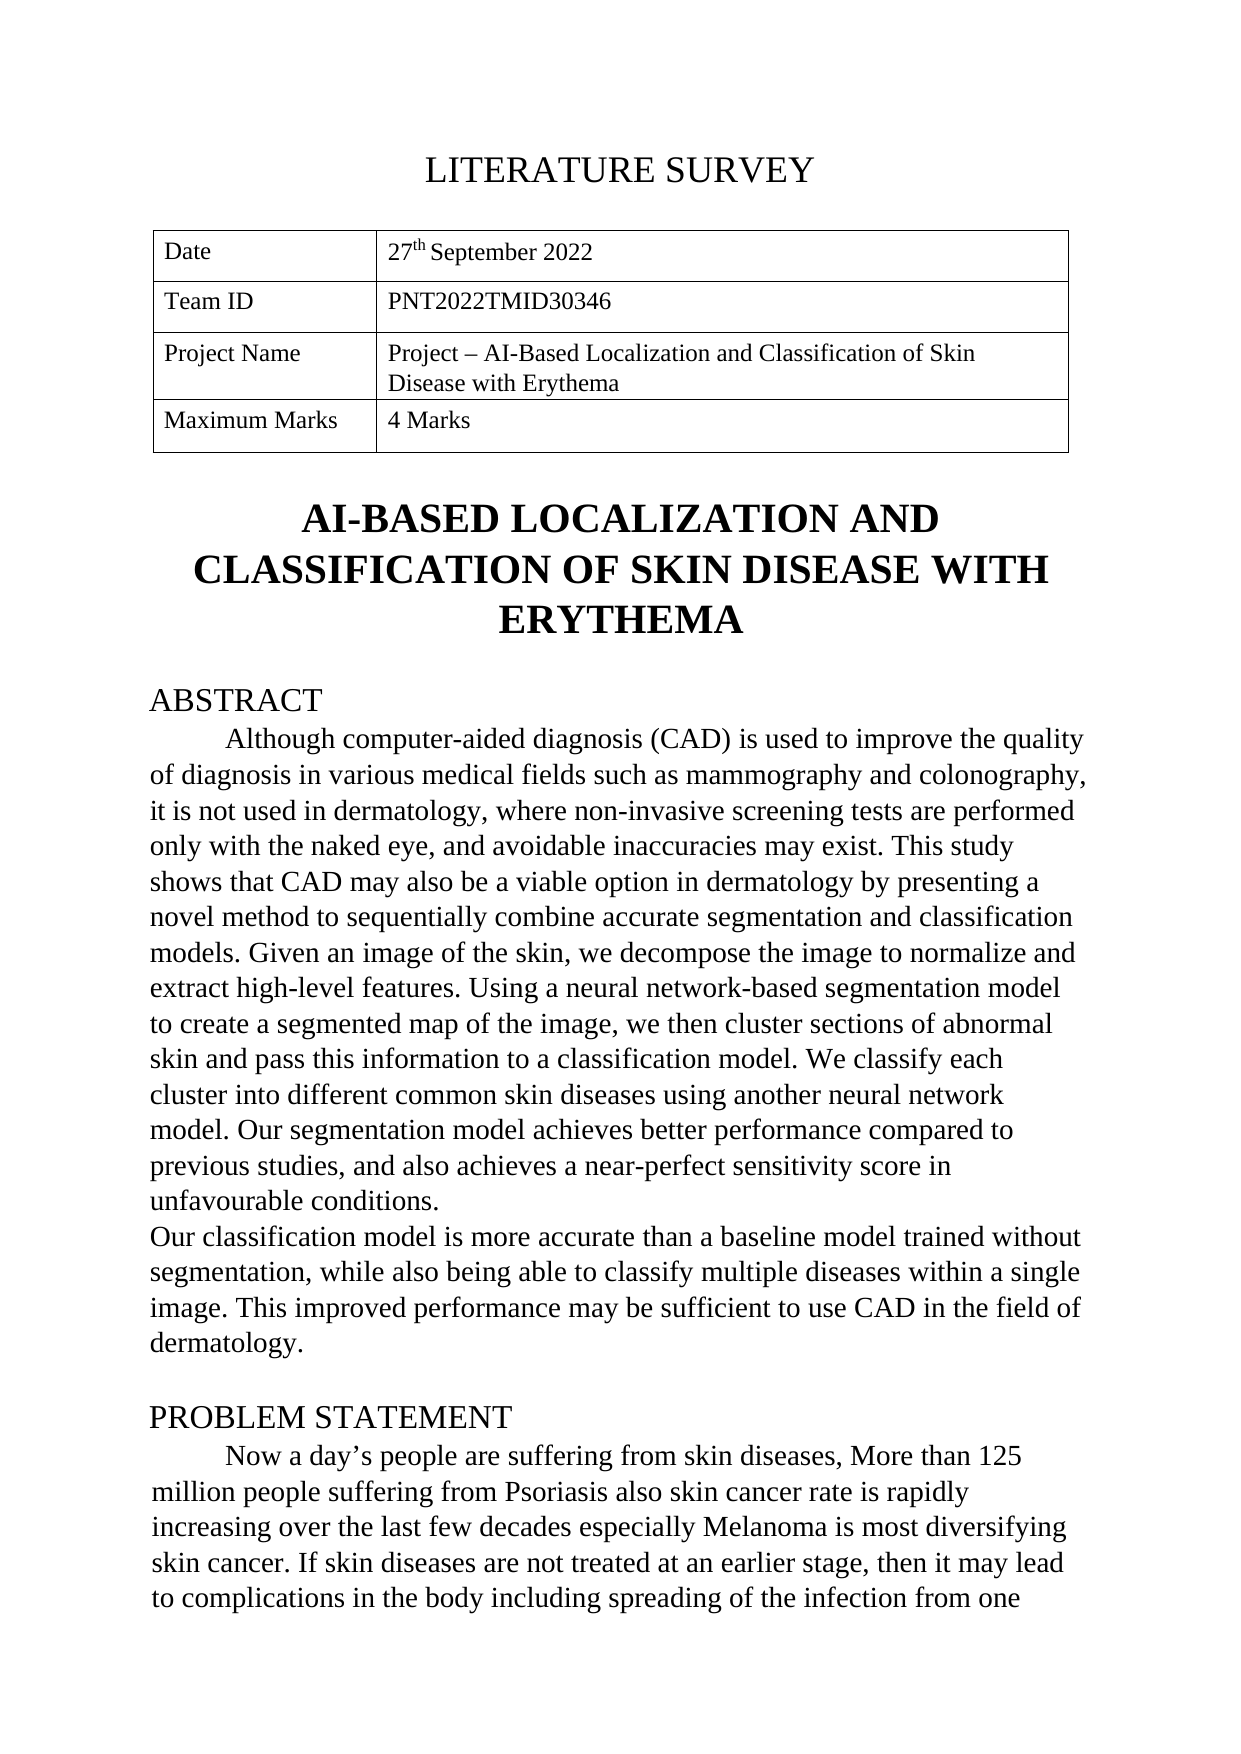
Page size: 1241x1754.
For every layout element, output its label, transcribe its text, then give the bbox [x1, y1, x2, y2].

text Now a day’s people are suffering from skin diseases, More than 125 million people suffering from Psoriasis also skin cancer rate is rapidly increasing over the last few decades especially Melanoma is most diversifying skin cancer. If skin diseases are not treated at an earlier stage, then it may lead to complications in the body including spreading of the infection from one [151, 1438, 1081, 1614]
table_cell Maximum Marks [154, 400, 376, 452]
subtitle PROBLEM STATEMENT [148, 1397, 1103, 1436]
text AI-BASED LOCALIZATION AND CLASSIFICATION OF SKIN DISEASE WITH ERYTHEMA [191, 493, 1049, 643]
subtitle ABSTRACT [148, 680, 1103, 718]
table_header Date [154, 231, 376, 281]
table_cell PNT2022TMID30346 [377, 282, 1068, 332]
table_header 27th September 2022 [377, 231, 1068, 281]
table_cell 4 Marks [377, 400, 1068, 452]
table_cell Project – AI-Based Localization and Classification of Skin Disease with Erythema [377, 333, 1068, 399]
table_cell Project Name [154, 333, 376, 399]
text Our classification model is more accurate than a baseline model trained without segmentation, while also being able to classify multiple diseases within a single image. This improved performance may be sufficient to use CAD in the field of dermatology. [149, 1219, 1081, 1359]
table_cell Team ID [154, 282, 376, 332]
text LITERATURE SURVEY [423, 147, 817, 190]
text Although computer-aided diagnosis (CAD) is used to improve the quality of diagnosis in various medical fields such as mammography and colonography, it is not used in dermatology, where non-invasive screening tests are performed only with the naked eye, and avoidable inaccuracies may exist. This study shows that CAD may also be a viable option in dermatology by presenting a novel method to sequentially combine accurate segmentation and classification models. Given an image of the skin, we decompose the image to normalize and extract high-level features. Using a neural network-based segmentation model to create a segmented map of the image, we then cluster sections of abnormal skin and pass this information to a classification model. We classify each cluster into different common skin diseases using another neural network model. Our segmentation model achieves better performance compared to previous studies, and also achieves a near-perfect sensitivity score in unfavourable conditions. [149, 722, 1088, 1217]
